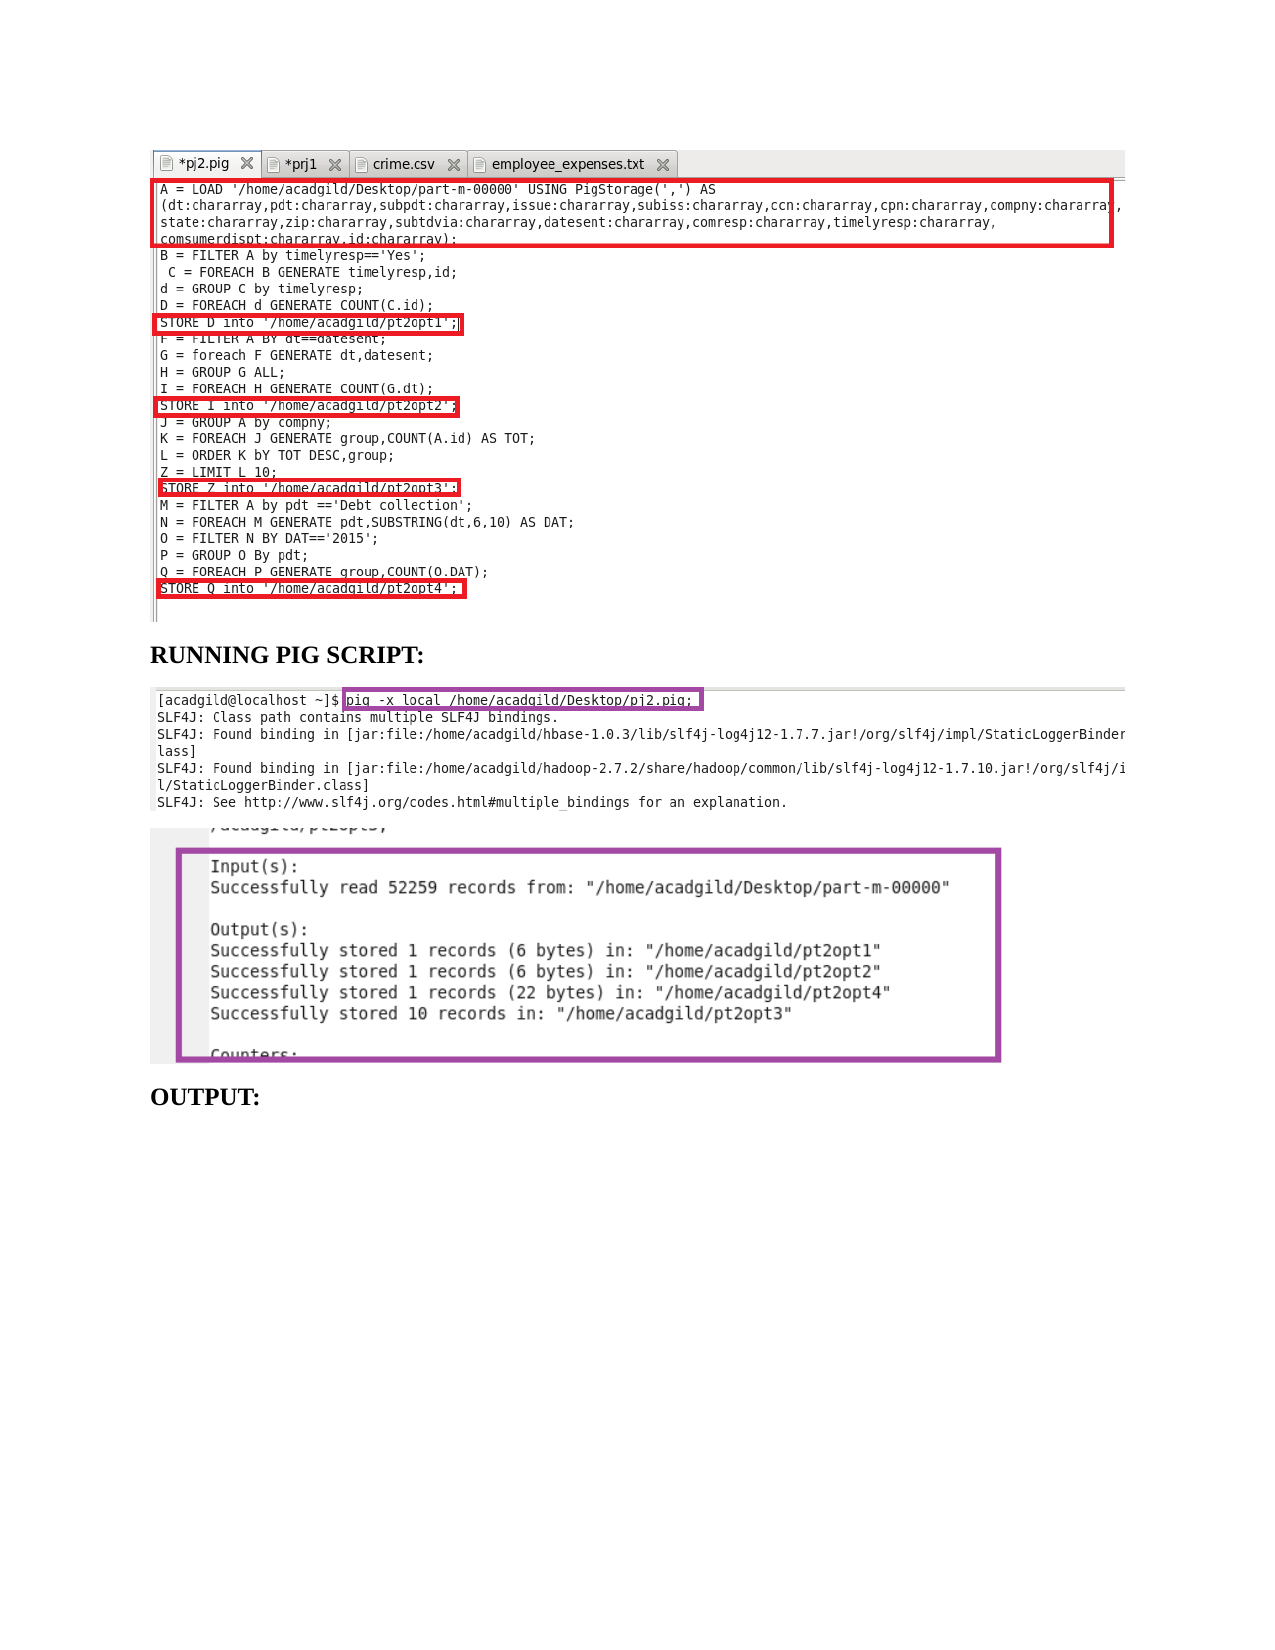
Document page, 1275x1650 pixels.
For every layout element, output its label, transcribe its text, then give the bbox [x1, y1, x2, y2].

picture [150, 687, 1125, 811]
picture [150, 150, 1125, 622]
text RUNNING PIG SCRIPT: [150, 640, 1125, 669]
text OUTPUT: [150, 1082, 1125, 1111]
picture [150, 828, 1125, 1064]
